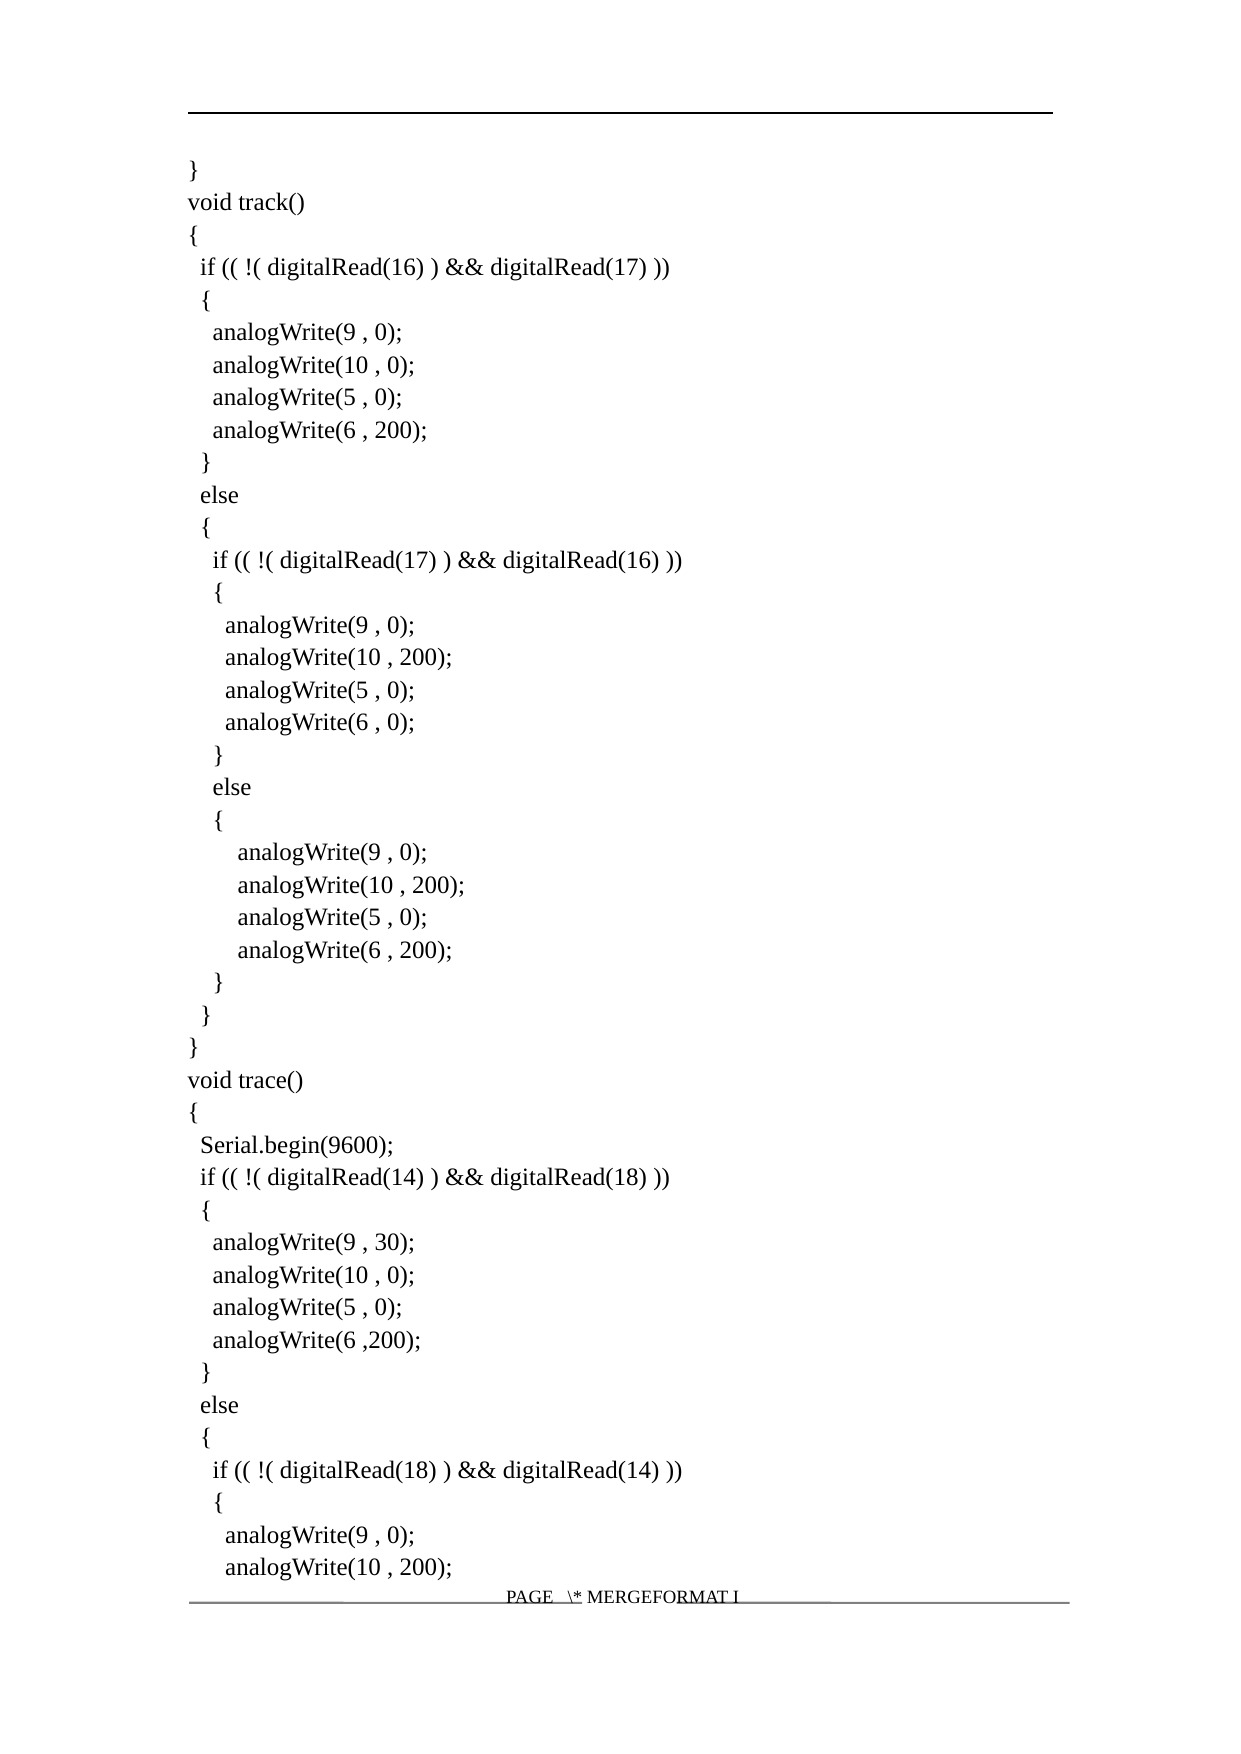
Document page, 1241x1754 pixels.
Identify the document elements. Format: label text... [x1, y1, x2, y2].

text } [187, 153, 1053, 186]
text } [187, 738, 1053, 771]
text } [187, 1031, 1053, 1063]
text analogWrite(9 , 0); [187, 316, 1053, 348]
text { [187, 803, 1053, 836]
text analogWrite(6 , 200); [187, 413, 1053, 446]
text analogWrite(9 , 30); [187, 1226, 1053, 1258]
text if (( !( digitalRead(16) ) && digitalRead(17) )) [187, 251, 1053, 283]
text analogWrite(10 , 200); [187, 1551, 1053, 1583]
text analogWrite(5 , 0); [187, 381, 1053, 413]
text analogWrite(10 , 0); [187, 1258, 1053, 1291]
text if (( !( digitalRead(14) ) && digitalRead(18) )) [187, 1161, 1053, 1193]
text analogWrite(10 , 200); [187, 868, 1053, 901]
text Serial.begin(9600); [187, 1128, 1053, 1161]
text { [187, 1486, 1053, 1518]
text if (( !( digitalRead(17) ) && digitalRead(16) )) [187, 543, 1053, 576]
text } [187, 998, 1053, 1031]
text analogWrite(9 , 0); [187, 608, 1053, 641]
text { [187, 576, 1053, 608]
text { [187, 1421, 1053, 1453]
text void track() [187, 186, 1053, 218]
text analogWrite(5 , 0); [187, 901, 1053, 933]
text } [187, 446, 1053, 478]
text { [187, 1193, 1053, 1226]
text { [187, 511, 1053, 543]
text analogWrite(5 , 0); [187, 673, 1053, 706]
text else [187, 1388, 1053, 1421]
text else [187, 478, 1053, 511]
text analogWrite(9 , 0); [187, 836, 1053, 868]
text analogWrite(6 , 200); [187, 933, 1053, 966]
text } [187, 966, 1053, 998]
text else [187, 771, 1053, 803]
text { [187, 283, 1053, 316]
text if (( !( digitalRead(18) ) && digitalRead(14) )) [187, 1453, 1053, 1486]
text } [187, 1356, 1053, 1388]
text analogWrite(5 , 0); [187, 1291, 1053, 1323]
text analogWrite(9 , 0); [187, 1518, 1053, 1551]
text void trace() [187, 1063, 1053, 1096]
text { [187, 218, 1053, 251]
text analogWrite(6 , 0); [187, 706, 1053, 738]
text analogWrite(10 , 0); [187, 348, 1053, 381]
text analogWrite(6 ,200); [187, 1323, 1053, 1356]
text analogWrite(10 , 200); [187, 641, 1053, 673]
text { [187, 1096, 1053, 1128]
